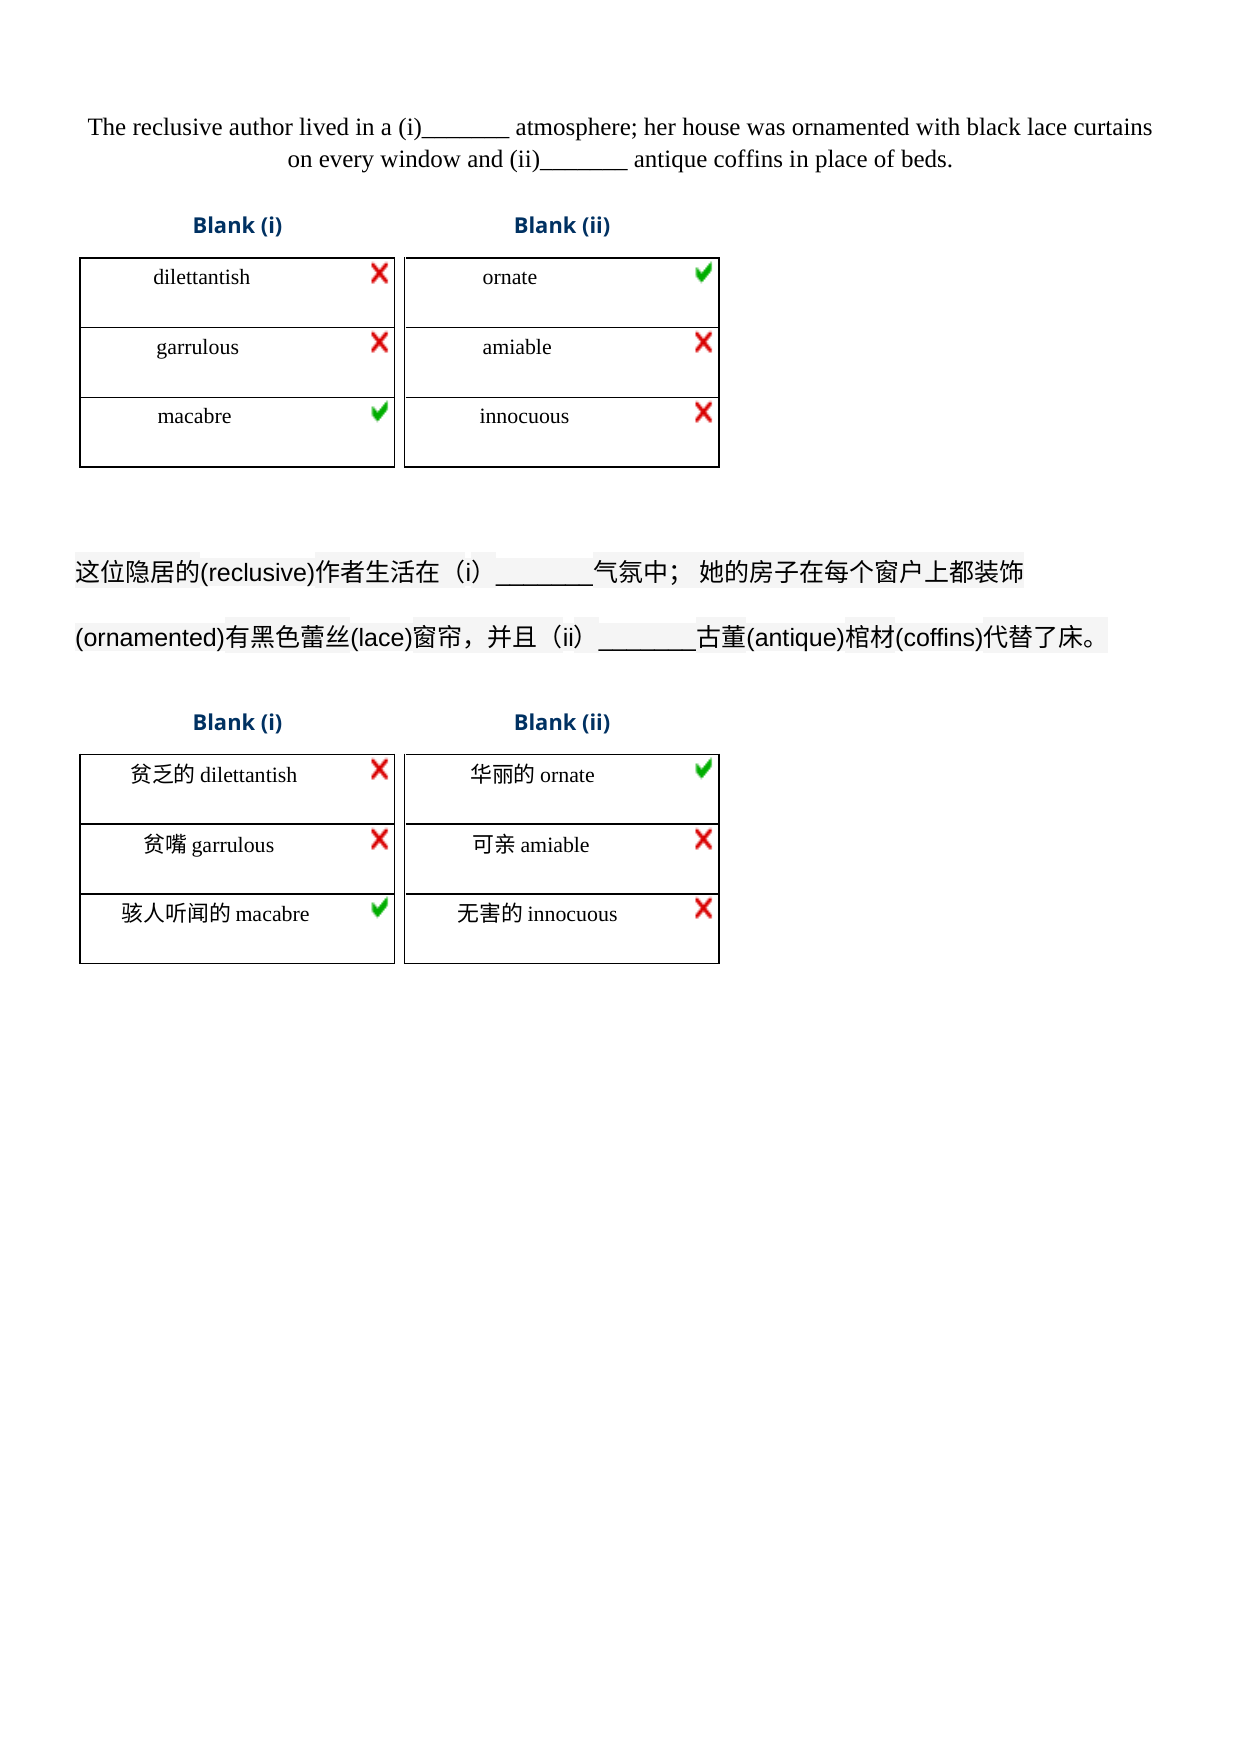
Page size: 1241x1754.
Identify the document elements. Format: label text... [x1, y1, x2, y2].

table_header [400, 700, 724, 1002]
picture [691, 260, 717, 286]
table_header [400, 204, 724, 505]
picture [367, 260, 393, 286]
picture [367, 399, 393, 425]
picture [691, 826, 717, 852]
picture [691, 329, 717, 355]
picture [367, 826, 393, 852]
picture [367, 329, 393, 355]
picture [691, 756, 717, 782]
picture [691, 895, 717, 921]
picture [691, 399, 717, 425]
table_header [75, 700, 399, 1002]
table_header [75, 204, 399, 505]
text The reclusive author lived in a (i)_______ atmosphere; her house was ornamented with black lace curtains on every window and (ii)_______ antique coffins in place of beds. [75, 110, 1165, 175]
picture [367, 895, 393, 921]
picture [367, 756, 393, 782]
text 这位隐居的(reclusive)作者生活在（i）_______气氛中； 她的房子在每个窗户上都装饰(ornamented)有黑色蕾丝(lace)窗帘，并且（ii）_______古董(antique)棺材(coffins)代替了床。 [75, 538, 1165, 668]
